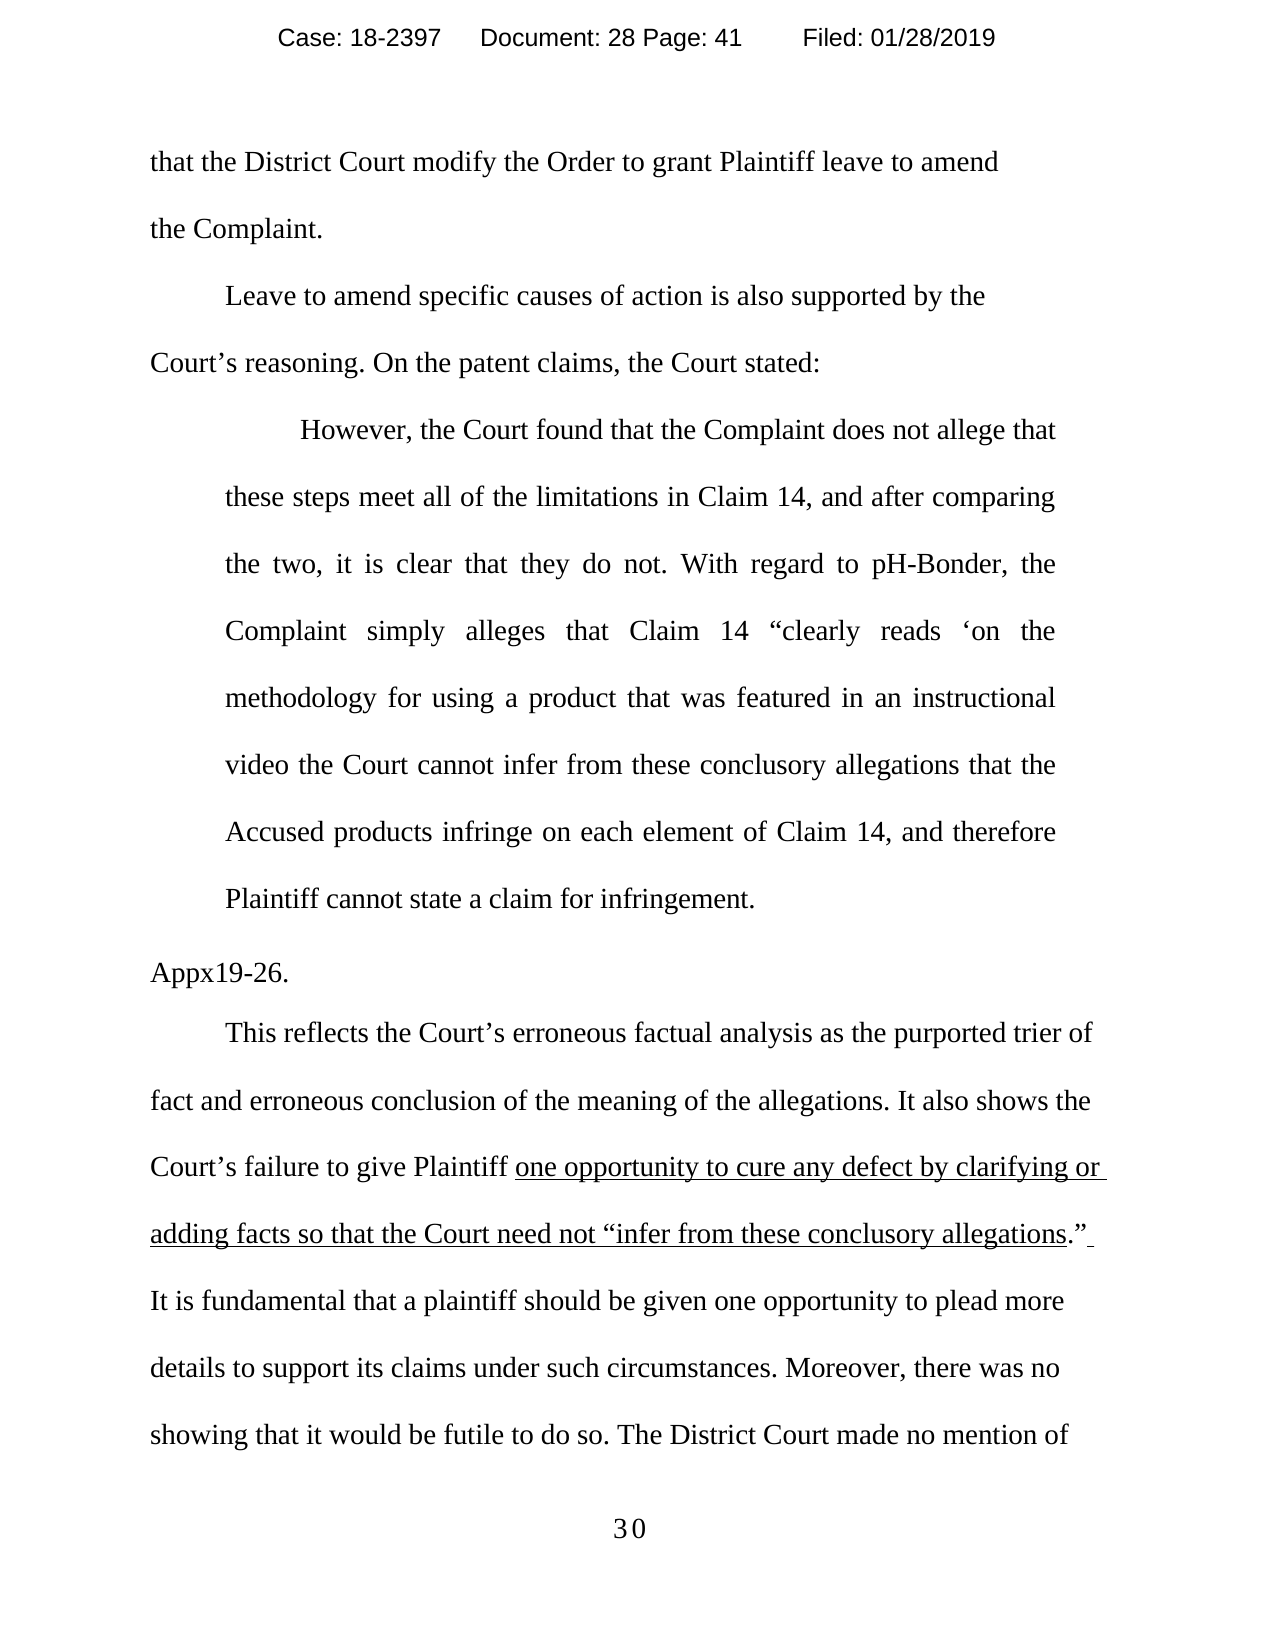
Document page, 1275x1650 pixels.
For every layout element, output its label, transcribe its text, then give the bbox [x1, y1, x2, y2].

text Appx19-26. [150, 956, 1132, 989]
text that the District Court modify the Order to grant Plaintiff leave to amend the Complaint. [150, 118, 1042, 252]
text 30 [127, 1513, 1132, 1545]
text Case: 18-2397 Document: 28 Page: 41 Filed: 01/28/2019 [277, 24, 1132, 52]
text Leave to amend specific causes of action is also supported by the Court’s reasoning. On the patent claims, the Court stated: [150, 252, 1079, 386]
text However, the Court found that the Complaint does not allege that these steps meet all of the limitations in Claim 14, and after comparing the two, it is clear that they do not. With regard to pH-Bonder, the Complaint simply alleges that Claim 14 “clearly reads ‘on the methodology for using a product that was featured in an instructional video the Court cannot infer from these conclusory allegations that the Accused products infringe on each element of Claim 14, and therefore Plaintiff cannot state a claim for infringement. [225, 386, 1057, 922]
text This reflects the Court’s erroneous factual analysis as the purported trier of fact and erroneous conclusion of the meaning of the allegations. It also shows the Court’s failure to give Plaintiff one opportunity to cure any defect by clarifying or adding facts so that the Court need not “infer from these conclusory allegations.” It is fundamental that a plaintiff should be given one opportunity to plead more details to support its claims under such circumstances. Moreover, there was no showing that it would be futile to do so. The District Court made no mention of [150, 989, 1109, 1458]
